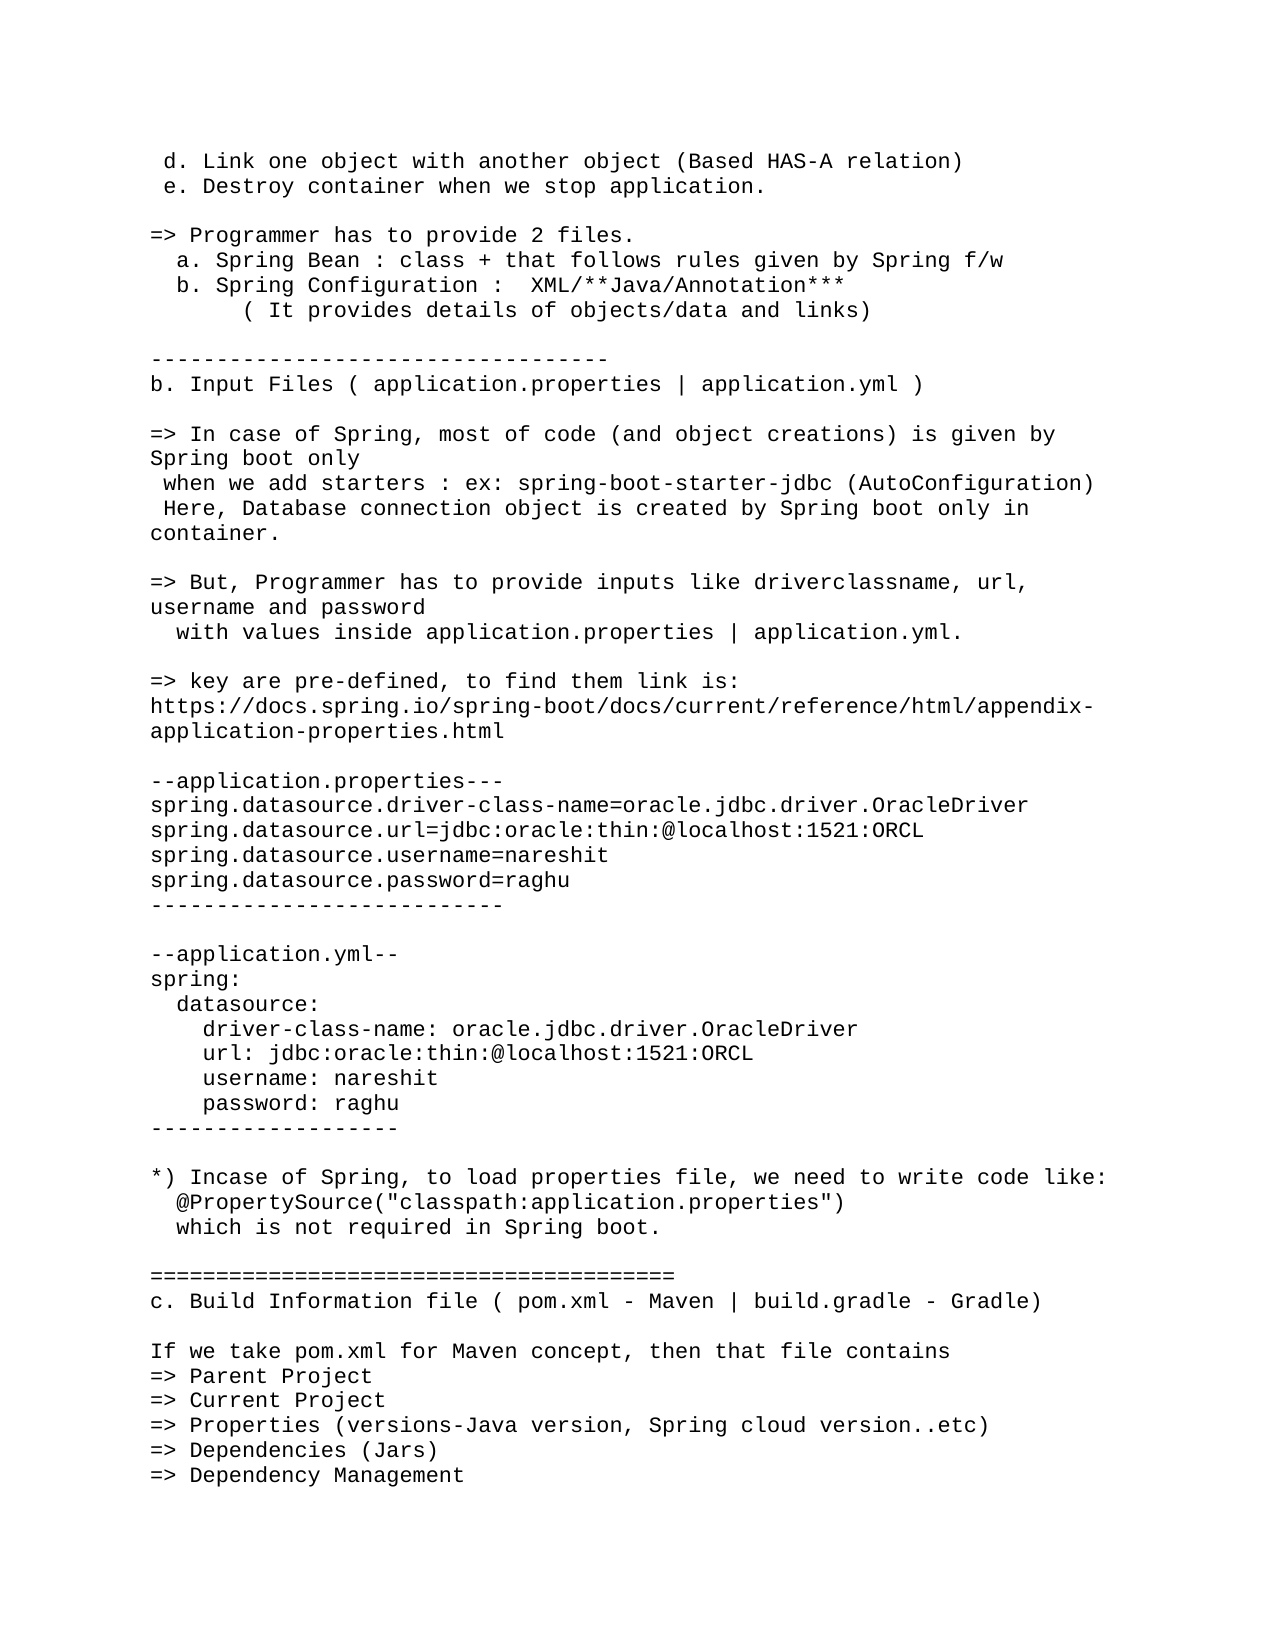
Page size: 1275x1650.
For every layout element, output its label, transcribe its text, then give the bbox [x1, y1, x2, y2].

text b. Spring Configuration : XML/**Java/Annotation*** [150, 274, 1125, 299]
text Here, Database connection object is created by Spring boot only in container. [150, 497, 1125, 547]
text => Properties (versions-Java version, Spring cloud version..etc) [150, 1414, 1125, 1439]
text spring.datasource.driver-class-name=oracle.jdbc.driver.OracleDriver [150, 794, 1125, 819]
text b. Input Files ( application.properties | application.yml ) [150, 373, 1125, 398]
text spring: [150, 968, 1125, 993]
text with values inside application.properties | application.yml. [150, 621, 1125, 646]
text ======================================== [150, 1266, 1125, 1290]
text => Programmer has to provide 2 files. [150, 224, 1125, 249]
text => But, Programmer has to provide inputs like driverclassname, url, username and password [150, 571, 1125, 621]
text => Dependency Management [150, 1464, 1125, 1489]
text --------------------------- [150, 894, 1125, 918]
text spring.datasource.url=jdbc:oracle:thin:@localhost:1521:ORCL [150, 819, 1125, 844]
text *) Incase of Spring, to load properties file, we need to write code like: [150, 1166, 1125, 1191]
text ------------------- [150, 1117, 1125, 1142]
text datasource: [150, 993, 1125, 1018]
text => Parent Project [150, 1365, 1125, 1389]
text ( It provides details of objects/data and links) [150, 299, 1125, 323]
text when we add starters : ex: spring-boot-starter-jdbc (AutoConfiguration) [150, 472, 1125, 497]
text If we take pom.xml for Maven concept, then that file contains [150, 1340, 1125, 1365]
text password: raghu [150, 1092, 1125, 1117]
text => In case of Spring, most of code (and object creations) is given by Spring boot only [150, 423, 1125, 472]
text d. Link one object with another object (Based HAS-A relation) [150, 150, 1125, 175]
text username: nareshit [150, 1067, 1125, 1092]
text ----------------------------------- [150, 348, 1125, 373]
text --application.yml-- [150, 943, 1125, 968]
text c. Build Information file ( pom.xml - Maven | build.gradle - Gradle) [150, 1290, 1125, 1315]
text --application.properties--- [150, 770, 1125, 794]
text spring.datasource.password=raghu [150, 869, 1125, 894]
text => Dependencies (Jars) [150, 1439, 1125, 1464]
text @PropertySource("classpath:application.properties") [150, 1191, 1125, 1216]
text => Current Project [150, 1389, 1125, 1414]
text spring.datasource.username=nareshit [150, 844, 1125, 869]
text url: jdbc:oracle:thin:@localhost:1521:ORCL [150, 1042, 1125, 1067]
text a. Spring Bean : class + that follows rules given by Spring f/w [150, 249, 1125, 274]
text https://docs.spring.io/spring-boot/docs/current/reference/html/appendix-application-properties.html [150, 695, 1125, 745]
text e. Destroy container when we stop application. [150, 175, 1125, 199]
text driver-class-name: oracle.jdbc.driver.OracleDriver [150, 1018, 1125, 1042]
text which is not required in Spring boot. [150, 1216, 1125, 1241]
text => key are pre-defined, to find them link is: [150, 671, 1125, 695]
